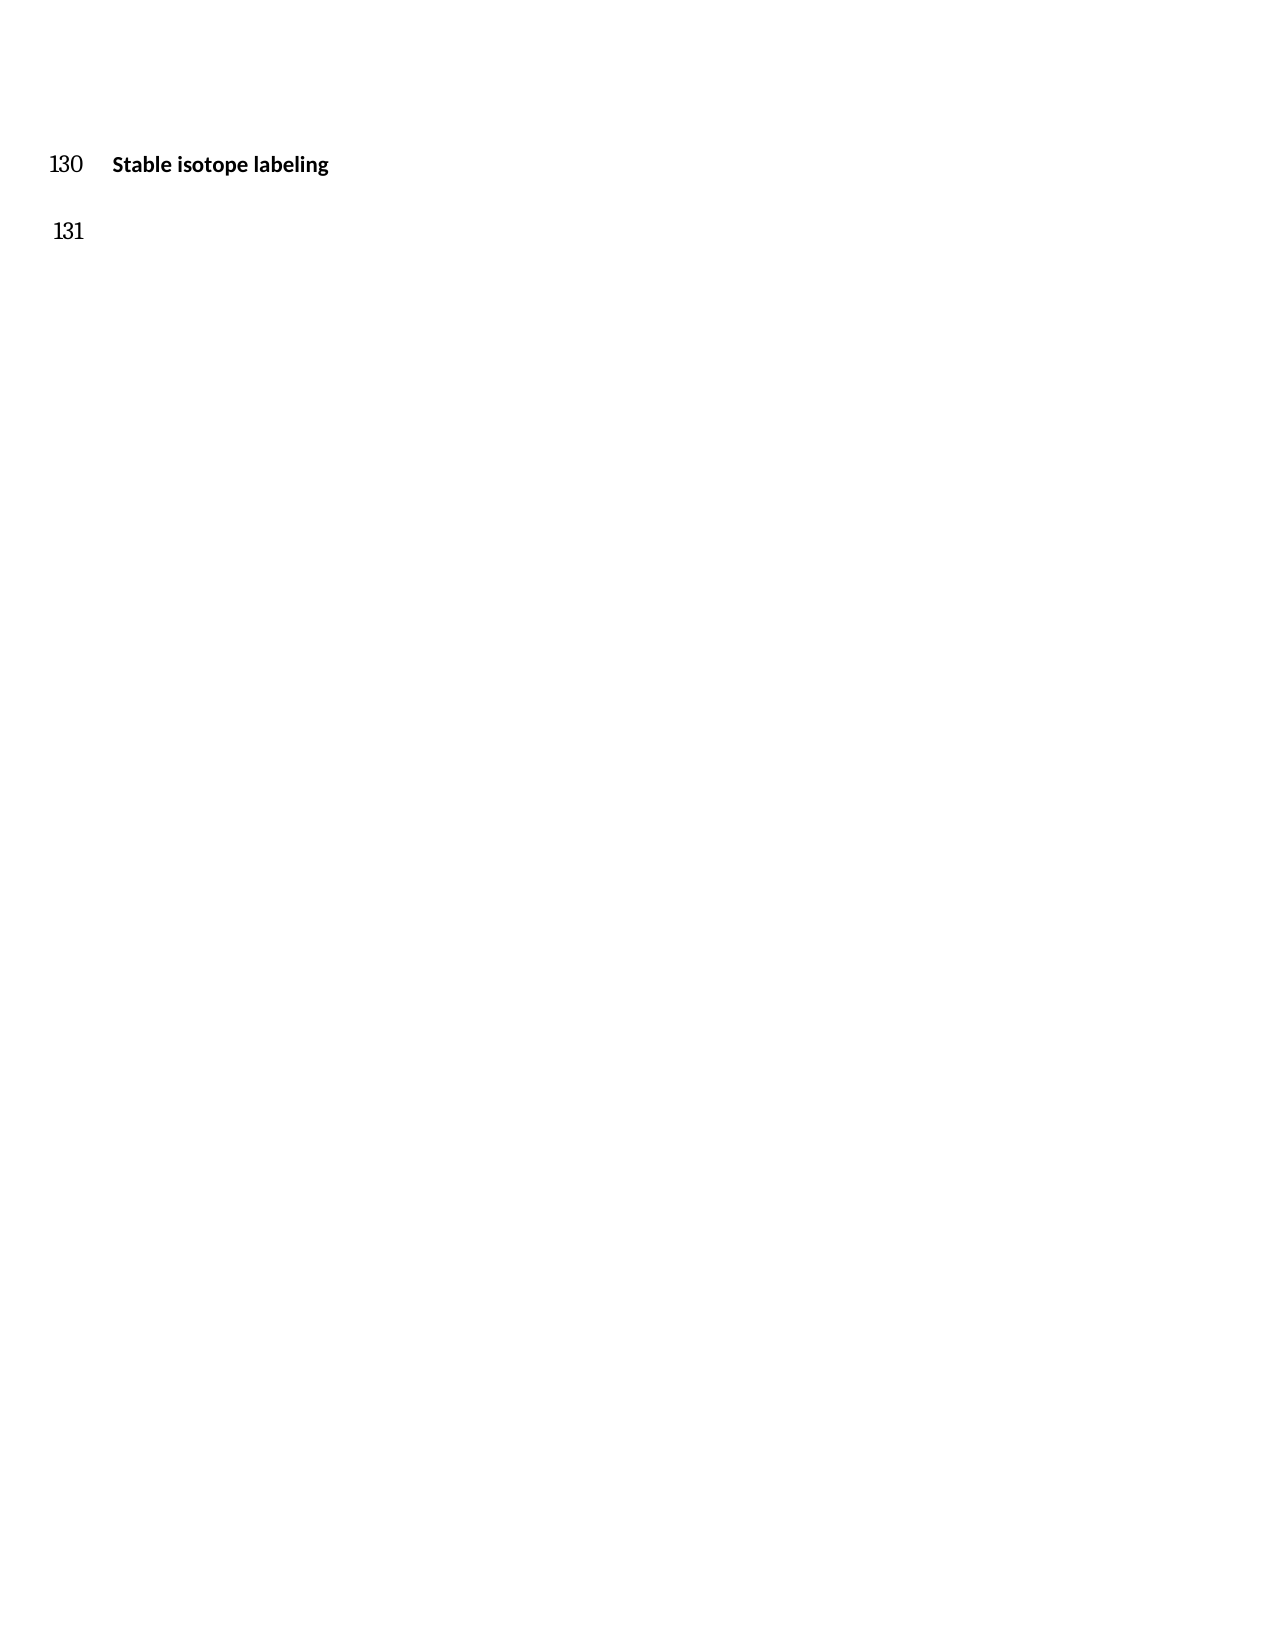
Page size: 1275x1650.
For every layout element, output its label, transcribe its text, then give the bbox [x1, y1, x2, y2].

subtitle Stable isotope labeling [112, 150, 1162, 178]
